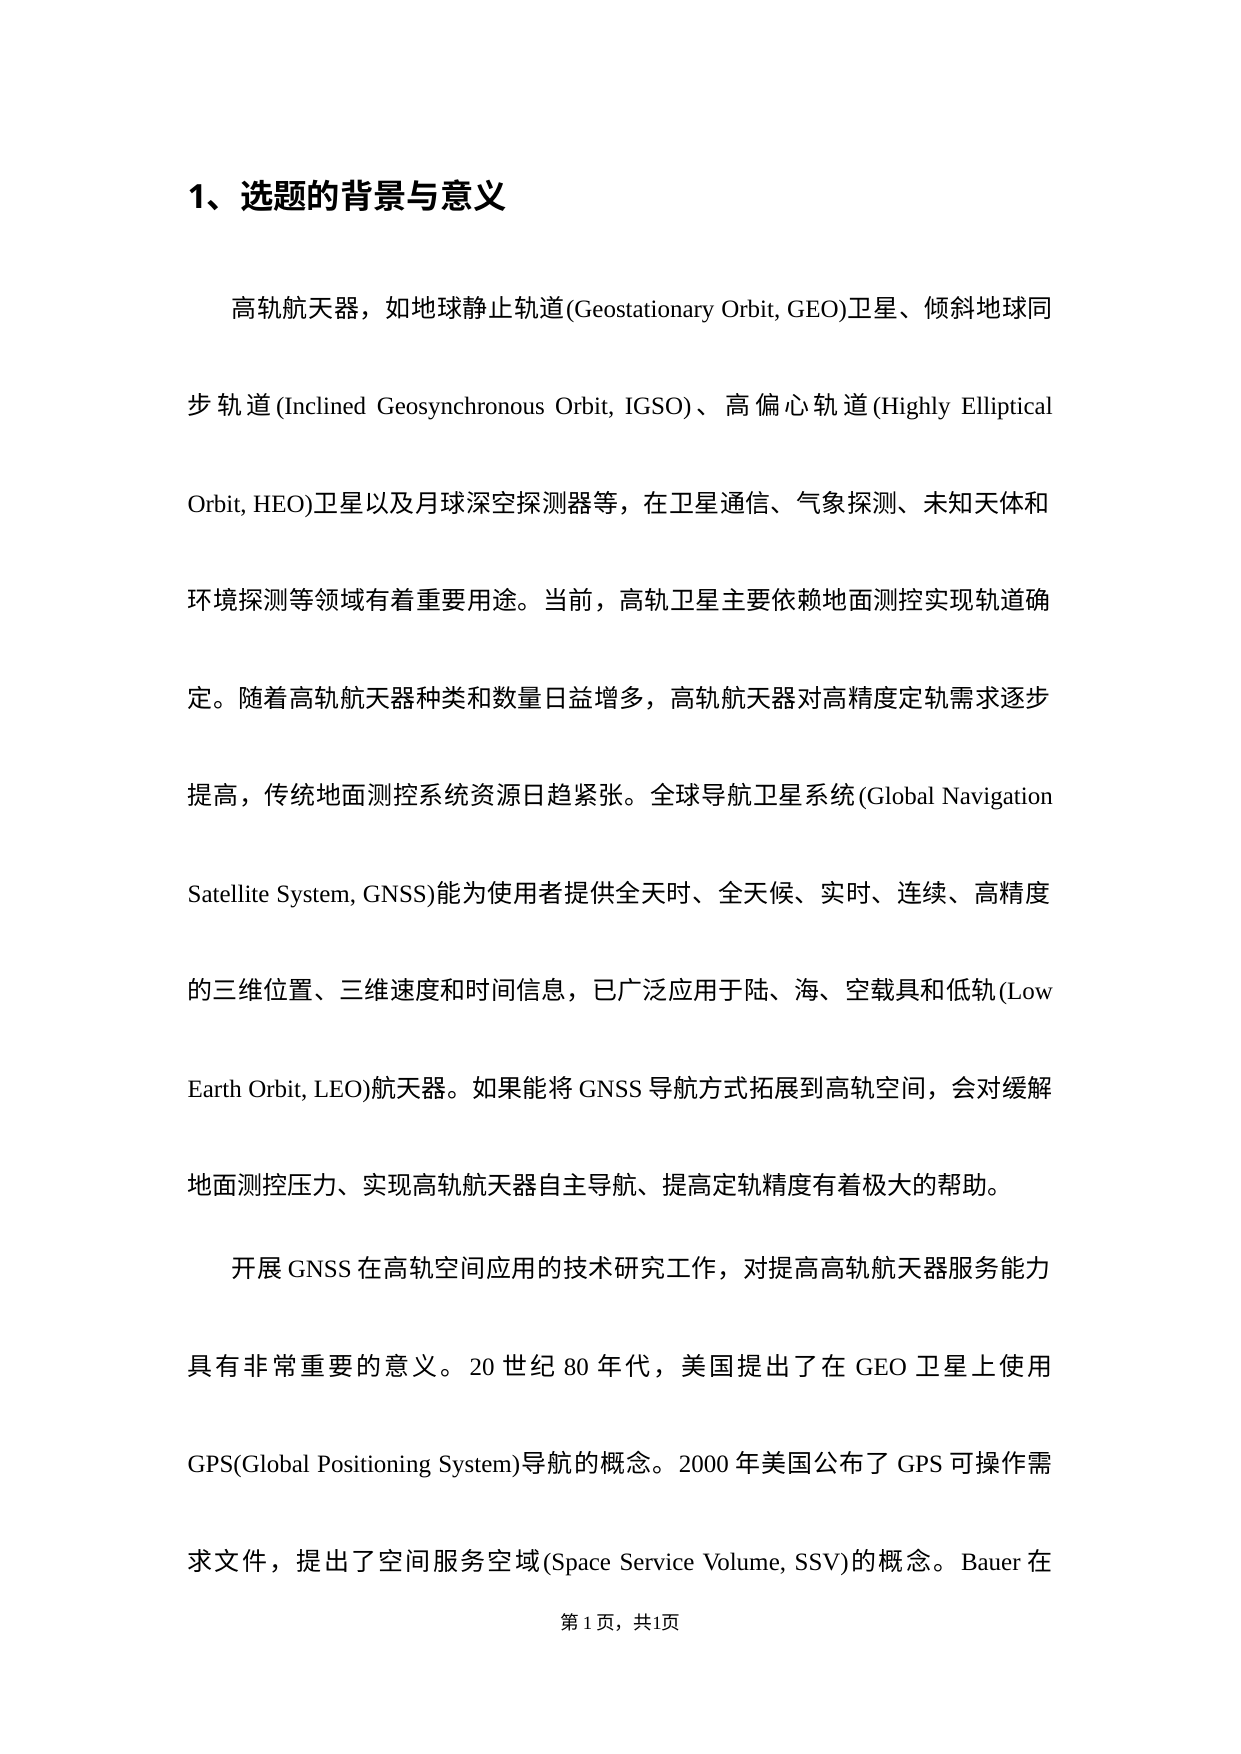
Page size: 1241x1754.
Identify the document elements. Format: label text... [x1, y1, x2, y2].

text 高轨航天器，如地球静止轨道(Geostationary Orbit, GEO)卫星、倾斜地球同步轨道(Inclined Geosynchronous Orbit, IGSO)、高偏心轨道(Highly Elliptical Orbit, HEO)卫星以及月球深空探测器等，在卫星通信、气象探测、未知天体和环境探测等领域有着重要用途。当前，高轨卫星主要依赖地面测控实现轨道确定。随着高轨航天器种类和数量日益增多，高轨航天器对高精度定轨需求逐步提高，传统地面测控系统资源日趋紧张。全球导航卫星系统(Global Navigation Satellite System, GNSS)能为使用者提供全天时、全天候、实时、连续、高精度的三维位置、三维速度和时间信息，已广泛应用于陆、海、空载具和低轨(Low Earth Orbit, LEO)航天器。如果能将GNSS导航方式拓展到高轨空间，会对缓解地面测控压力、实现高轨航天器自主导航、提高定轨精度有着极大的帮助。 [187, 274, 1053, 1216]
text 1、选题的背景与意义 [187, 162, 1053, 227]
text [187, 1234, 1053, 1592]
